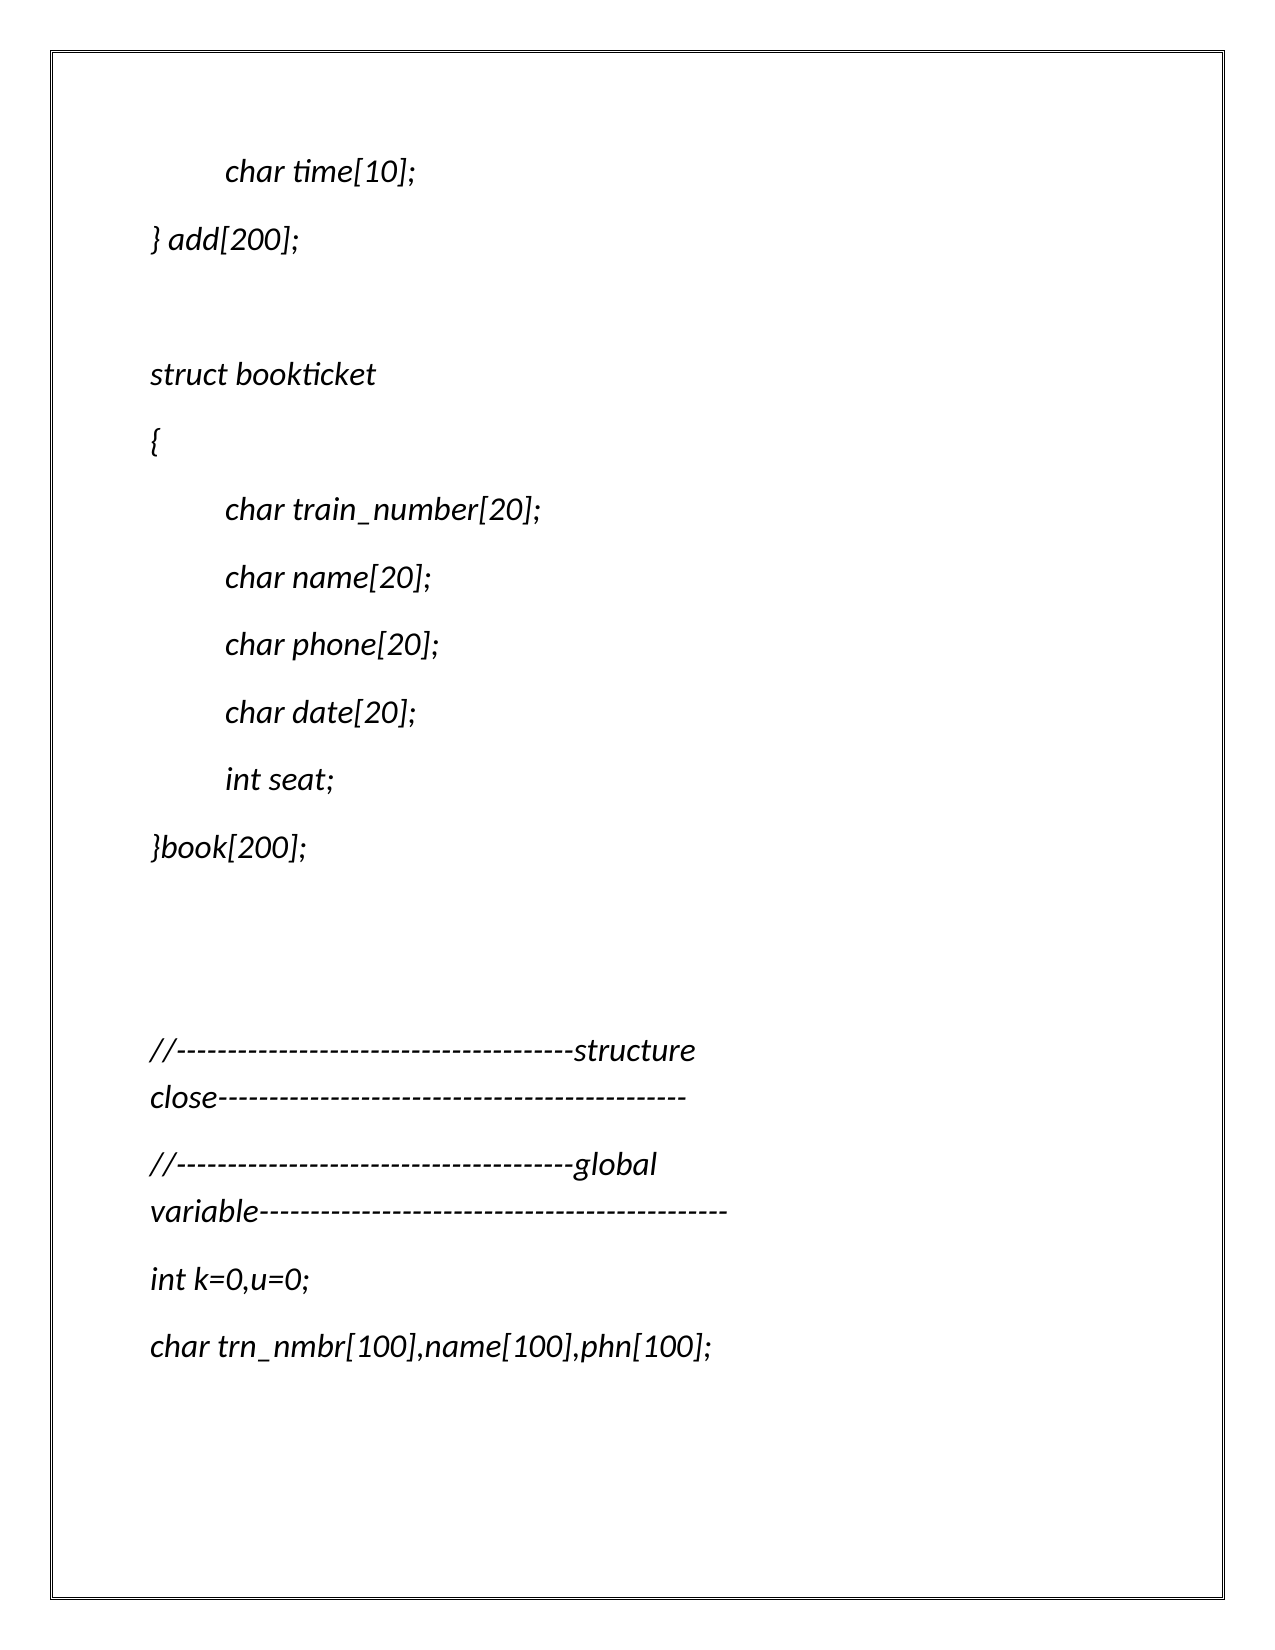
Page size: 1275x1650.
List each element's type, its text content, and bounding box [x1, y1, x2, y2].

text } add[200]; [150, 218, 1125, 258]
text char phone[20]; [150, 623, 1125, 664]
text char name[20]; [150, 556, 1125, 596]
text //---------------------------------------structure close---------------------------------------------- [150, 1029, 1125, 1116]
text char trn_nmbr[100],name[100],phn[100]; [150, 1325, 1125, 1366]
text //---------------------------------------global variable---------------------------------------------- [150, 1143, 1125, 1231]
text char date[20]; [150, 691, 1125, 732]
text char train_number[20]; [150, 488, 1125, 529]
text int k=0,u=0; [150, 1258, 1125, 1298]
text }book[200]; [150, 826, 1125, 867]
text int seat; [150, 758, 1125, 799]
text { [150, 420, 1125, 461]
text struct bookticket [150, 353, 1125, 393]
text char time[10]; [150, 150, 1125, 191]
